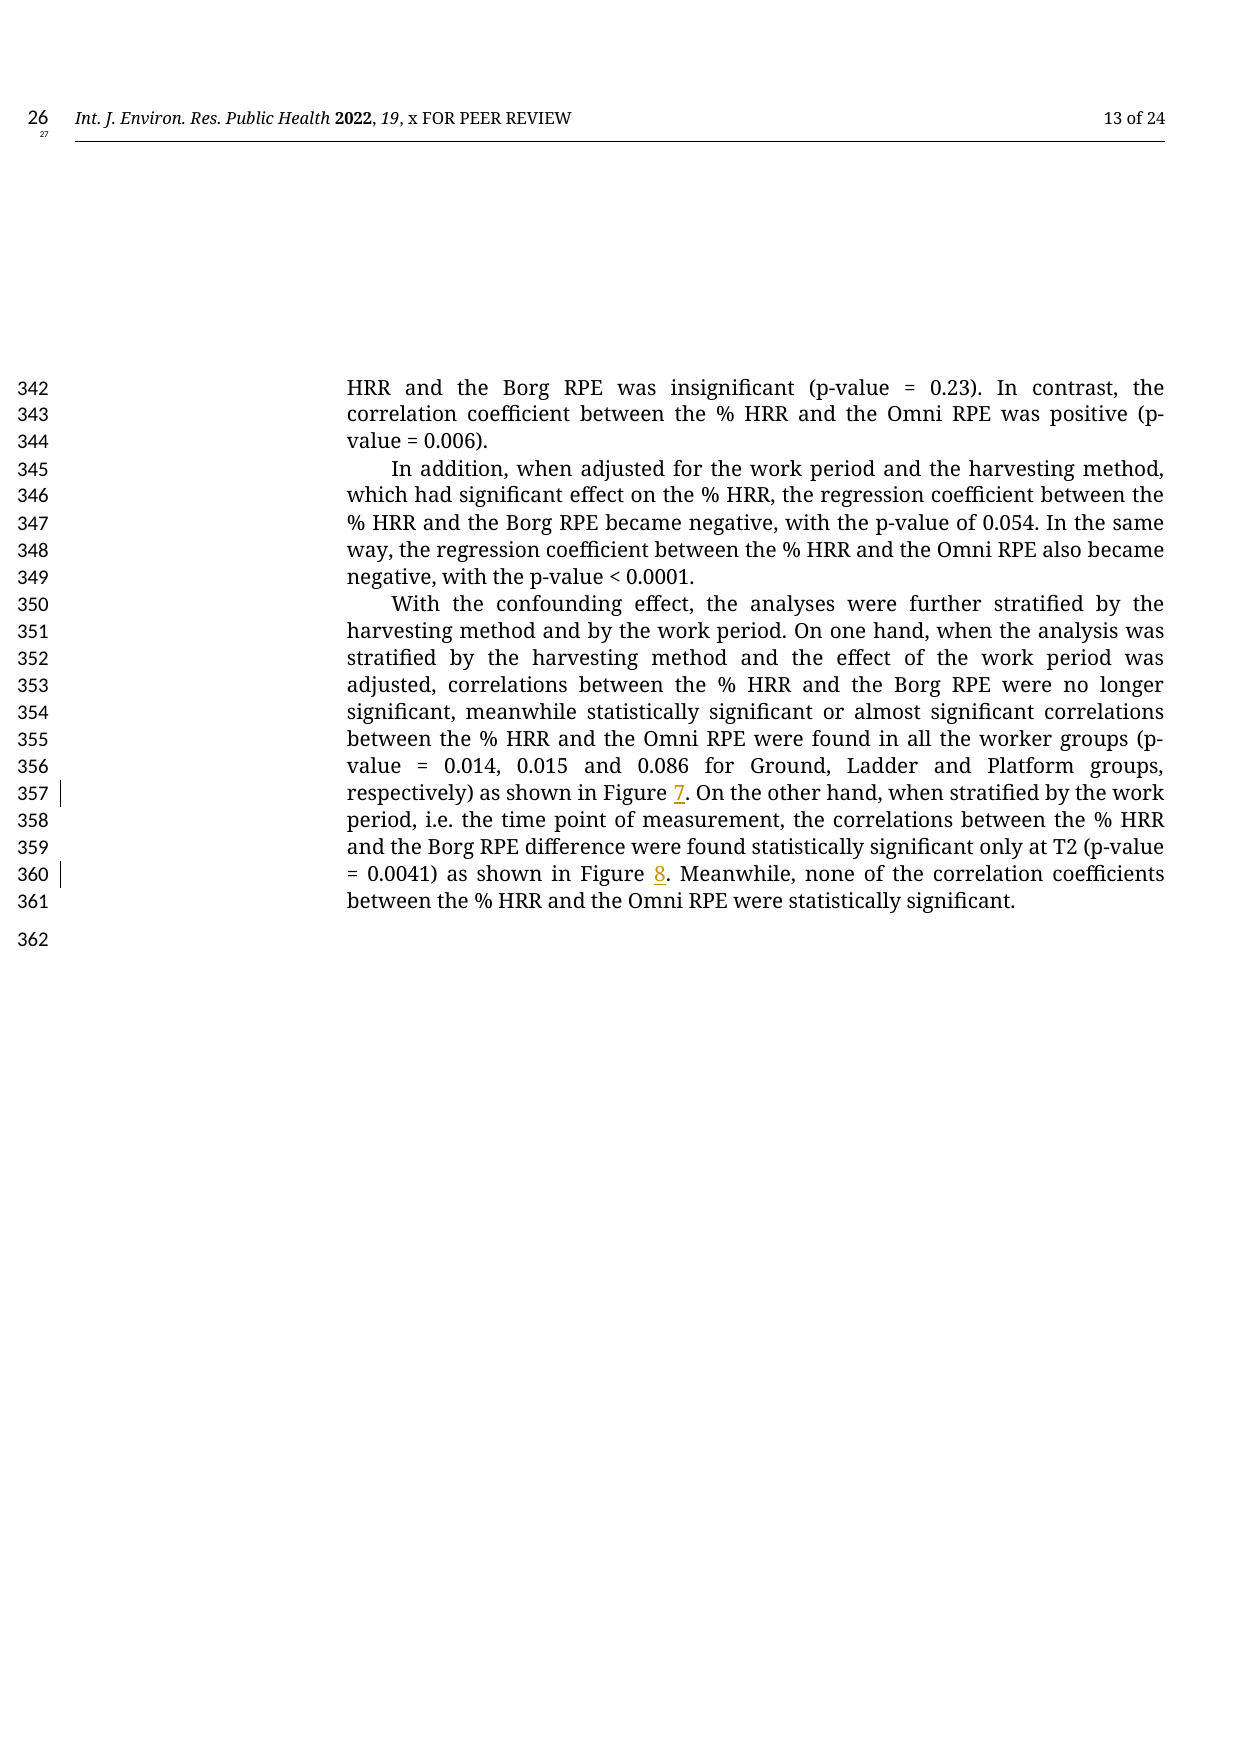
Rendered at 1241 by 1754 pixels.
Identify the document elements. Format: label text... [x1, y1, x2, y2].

text With the confounding effect, the analyses were further stratified by the harvesting method and by the work period. On one hand, when the analysis was stratified by the harvesting method and the effect of the work period was adjusted, correlations between the % HRR and the Borg RPE were no longer significant, meanwhile statistically significant or almost significant correlations between the % HRR and the Omni RPE were found in all the worker groups (p-value = 0.014, 0.015 and 0.086 for Ground, Ladder and Platform groups, respectively) as shown in Figure . On the other hand, when stratified by the work period, i.e. the time point of measurement, the correlations between the % HRR and the Borg RPE difference were found statistically significant only at T2 (p-value = 0.0041) as shown in Figure . Meanwhile, none of the correlation coefficients between the % HRR and the Omni RPE were statistically significant. [347, 590, 1165, 915]
text In addition, when adjusted for the work period and the harvesting method, which had significant effect on the % HRR, the regression coefficient between the % HRR and the Borg RPE became negative, with the p-value of 0.054. In the same way, the regression coefficient between the % HRR and the Omni RPE also became negative, with the p-value < 0.0001. [347, 455, 1165, 590]
text Without adjusting for neither work period (T1, T2 and T3) nor harvesting method (Ground, Ladder and Platform), the correlation coefficient between the % HRR and the Borg RPE was insignificant (p-value = 0.23). In contrast, the correlation coefficient between the % HRR and the Omni RPE was positive (p-value = 0.006). [347, 374, 1165, 455]
